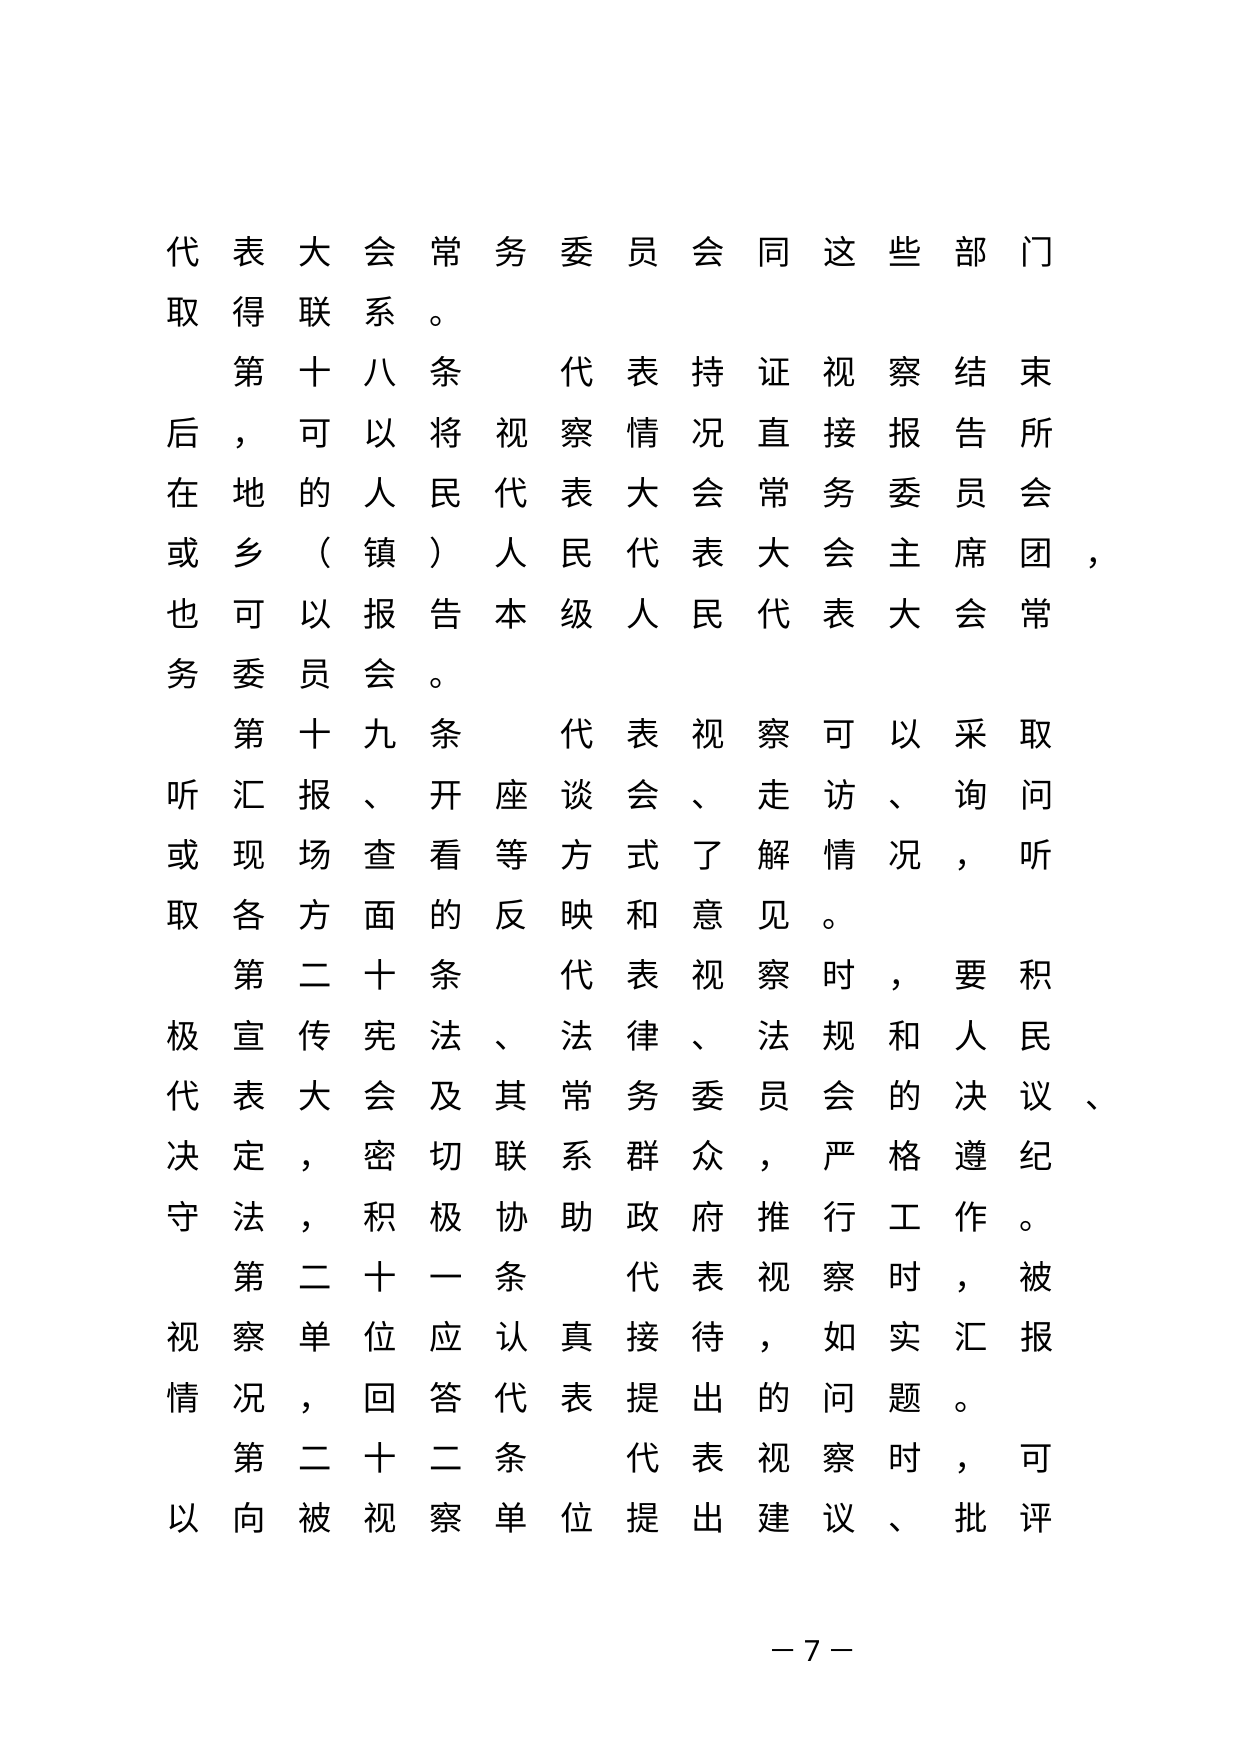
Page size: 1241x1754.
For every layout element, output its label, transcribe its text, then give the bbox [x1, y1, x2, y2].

text 第十八条 代表持证视察结束后，可以将视察情况直接报告所在地的人民代表大会常务委员会或乡（镇）人民代表大会主席团，也可以报告本级人民代表大会常务委员会。 [167, 340, 1085, 702]
text 第二十条 代表视察时，要积极宣传宪法、法律、法规和人民代表大会及其常务委员会的决议、决定，密切联系群众，严格遵纪守法，积极协助政府推行工作。 [167, 943, 1085, 1245]
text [167, 219, 1085, 340]
text 第二十一条 代表视察时，被视察单位应认真接待，如实汇报情况，回答代表提出的问题。 [167, 1245, 1085, 1426]
text 第十九条 代表视察可以采取听汇报、开座谈会、走访、询问或现场查看等方式了解情况，听取各方面的反映和意见。 [167, 702, 1085, 943]
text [167, 1426, 1085, 1546]
